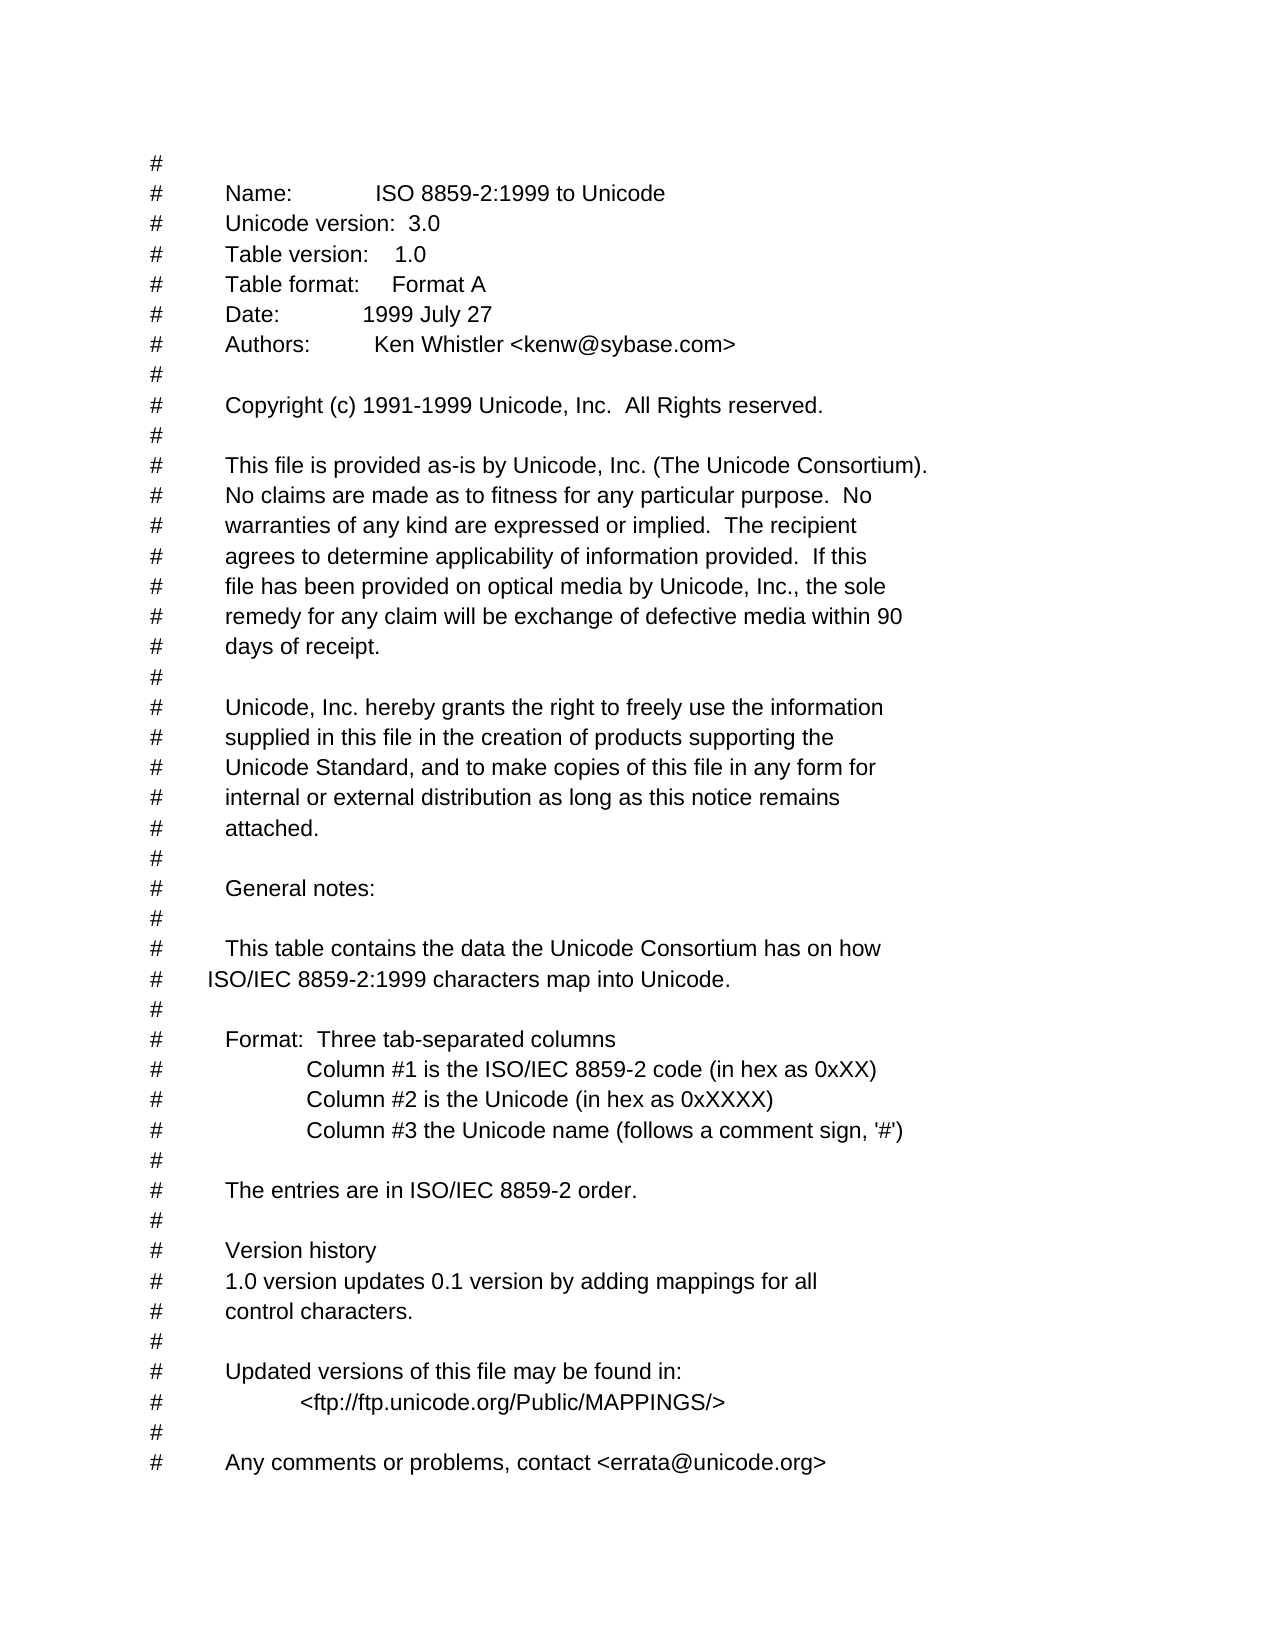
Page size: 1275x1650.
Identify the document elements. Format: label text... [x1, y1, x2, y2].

text # Unicode, Inc. hereby grants the right to freely use the information [150, 694, 1125, 720]
text # days of receipt. [150, 633, 1125, 660]
text # [150, 845, 1125, 871]
text # supplied in this file in the creation of products supporting the [150, 724, 1125, 750]
text # [150, 150, 1125, 176]
text # [150, 1207, 1125, 1234]
text # Unicode Standard, and to make copies of this file in any form for [150, 754, 1125, 781]
text # [150, 905, 1125, 932]
text # Column #1 is the ISO/IEC 8859-2 code (in hex as 0xXX) [150, 1056, 1125, 1083]
text # Column #3 the Unicode name (follows a comment sign, '#') [150, 1117, 1125, 1143]
text # [150, 1147, 1125, 1173]
text # remedy for any claim will be exchange of defective media within 90 [150, 603, 1125, 629]
text # Name: ISO 8859-2:1999 to Unicode [150, 180, 1125, 207]
text # <ftp://ftp.unicode.org/Public/MAPPINGS/> [150, 1388, 1125, 1415]
text # General notes: [150, 875, 1125, 901]
text # [150, 1328, 1125, 1354]
text # Table format: Format A [150, 271, 1125, 297]
text # Date: 1999 July 27 [150, 301, 1125, 327]
text # The entries are in ISO/IEC 8859-2 order. [150, 1177, 1125, 1203]
text # Table version: 1.0 [150, 241, 1125, 267]
text # This table contains the data the Unicode Consortium has on how [150, 935, 1125, 962]
text # [150, 361, 1125, 388]
text # Copyright (c) 1991-1999 Unicode, Inc. All Rights reserved. [150, 392, 1125, 418]
text # Authors: Ken Whistler <kenw@sybase.com> [150, 331, 1125, 358]
text # [150, 422, 1125, 448]
text # warranties of any kind are expressed or implied. The recipient [150, 512, 1125, 539]
text # Version history [150, 1237, 1125, 1264]
text # [150, 663, 1125, 690]
text # agrees to determine applicability of information provided. If this [150, 543, 1125, 569]
text # control characters. [150, 1298, 1125, 1324]
text # internal or external distribution as long as this notice remains [150, 784, 1125, 811]
text # Updated versions of this file may be found in: [150, 1358, 1125, 1385]
text # ISO/IEC 8859-2:1999 characters map into Unicode. [150, 966, 1125, 992]
text # Any comments or problems, contact <errata@unicode.org> [150, 1449, 1125, 1475]
text # [150, 996, 1125, 1022]
text # Format: Three tab-separated columns [150, 1026, 1125, 1052]
text # 1.0 version updates 0.1 version by adding mappings for all [150, 1268, 1125, 1294]
text # [150, 1419, 1125, 1445]
text # Unicode version: 3.0 [150, 210, 1125, 237]
text # file has been provided on optical media by Unicode, Inc., the sole [150, 573, 1125, 599]
text # No claims are made as to fitness for any particular purpose. No [150, 482, 1125, 509]
text # Column #2 is the Unicode (in hex as 0xXXXX) [150, 1086, 1125, 1113]
text # attached. [150, 814, 1125, 841]
text # This file is provided as-is by Unicode, Inc. (The Unicode Consortium). [150, 452, 1125, 478]
